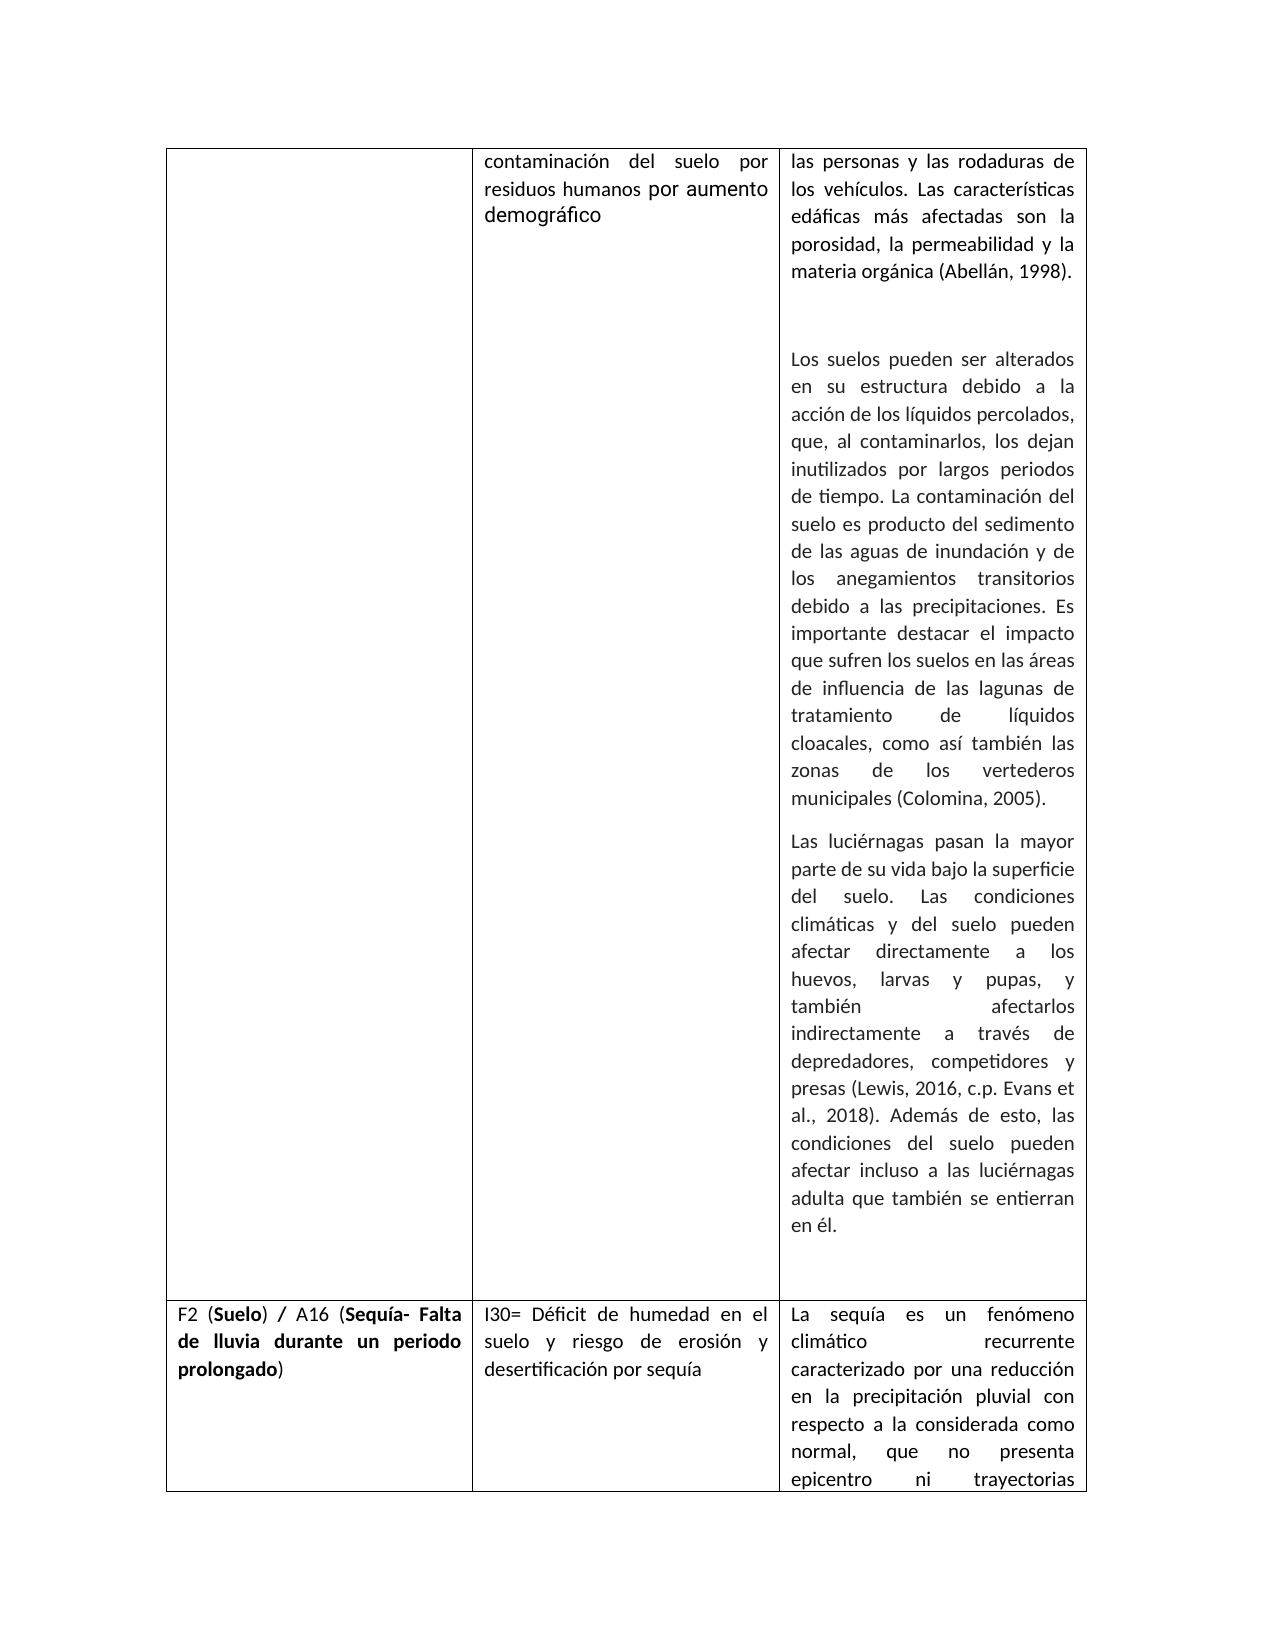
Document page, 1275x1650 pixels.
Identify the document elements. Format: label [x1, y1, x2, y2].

table_cell [780, 1301, 1086, 1491]
table_cell [473, 149, 779, 1300]
table_cell [473, 1301, 779, 1491]
table_cell [780, 149, 1086, 1300]
table_cell [167, 149, 472, 1300]
table_cell [167, 1301, 472, 1491]
